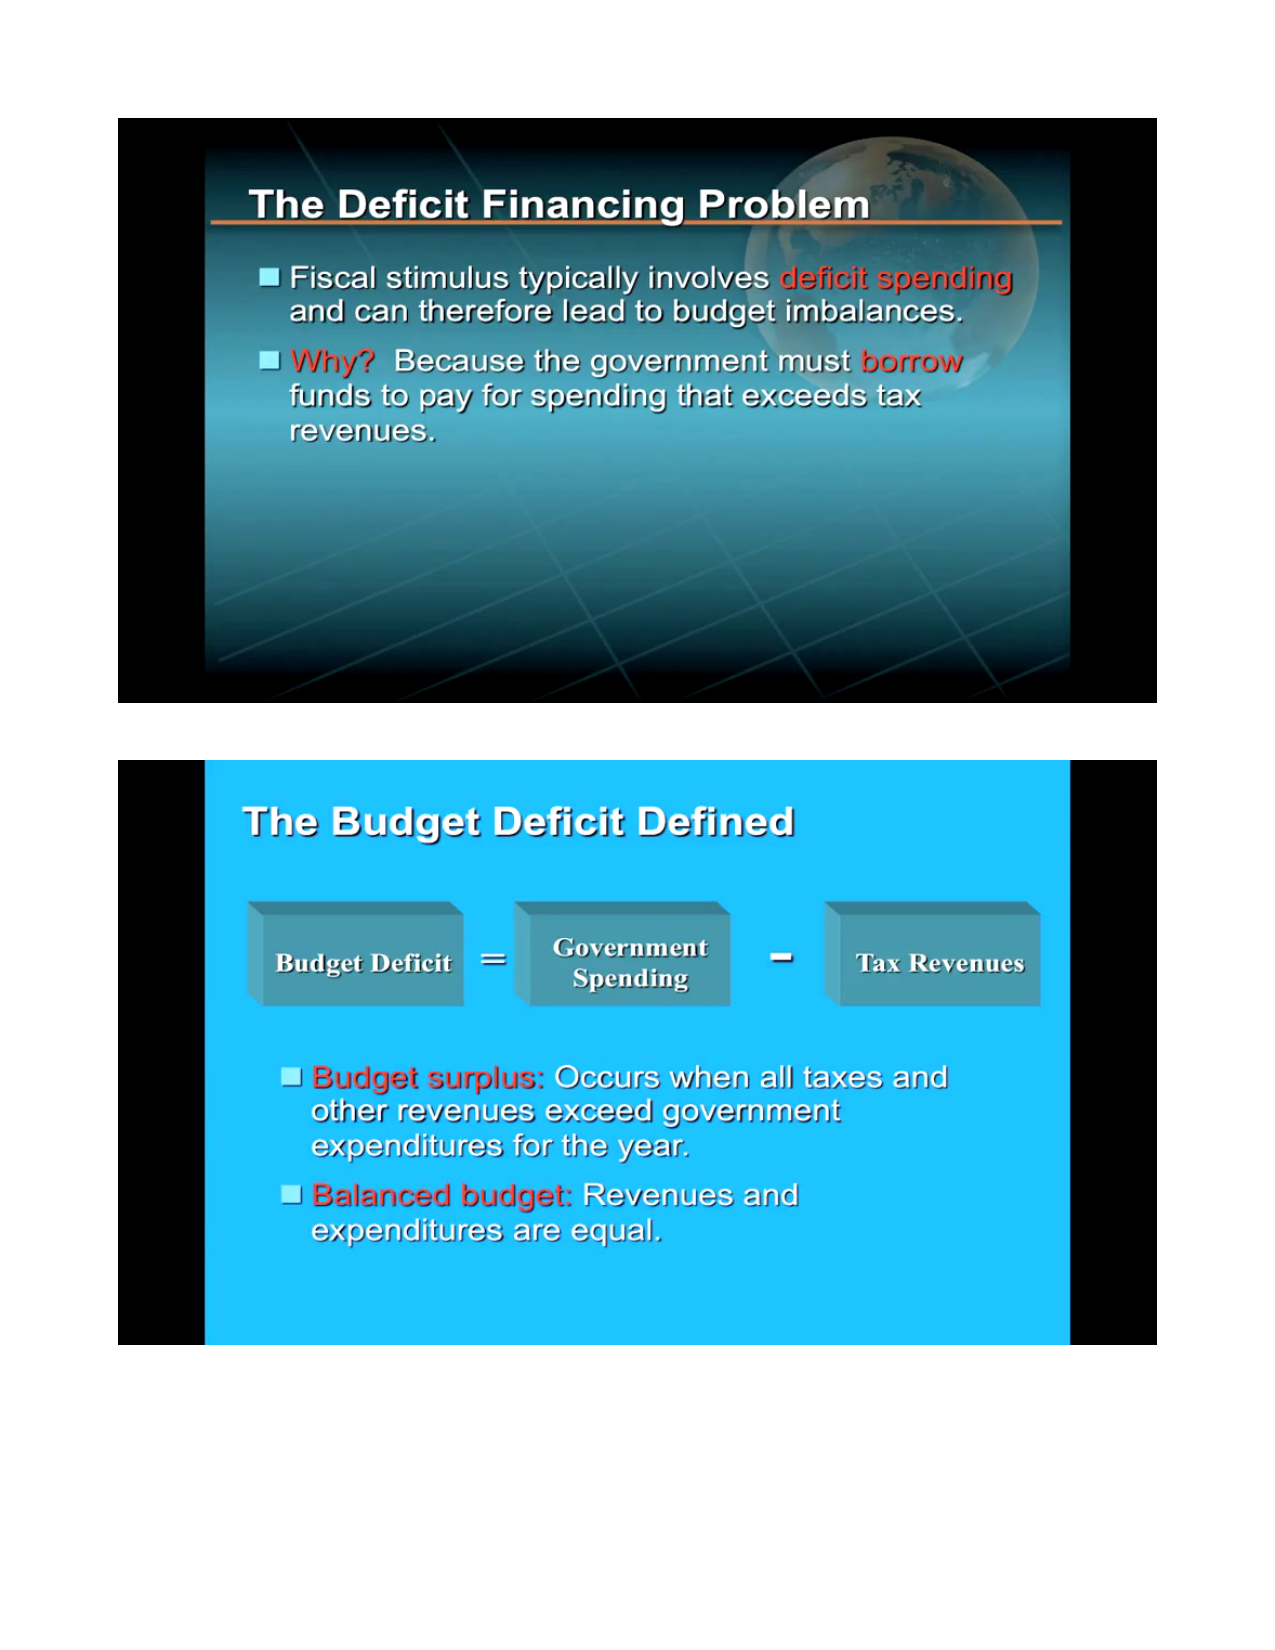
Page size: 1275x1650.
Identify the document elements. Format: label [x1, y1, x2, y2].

picture [118, 760, 1157, 1345]
picture [118, 118, 1157, 703]
